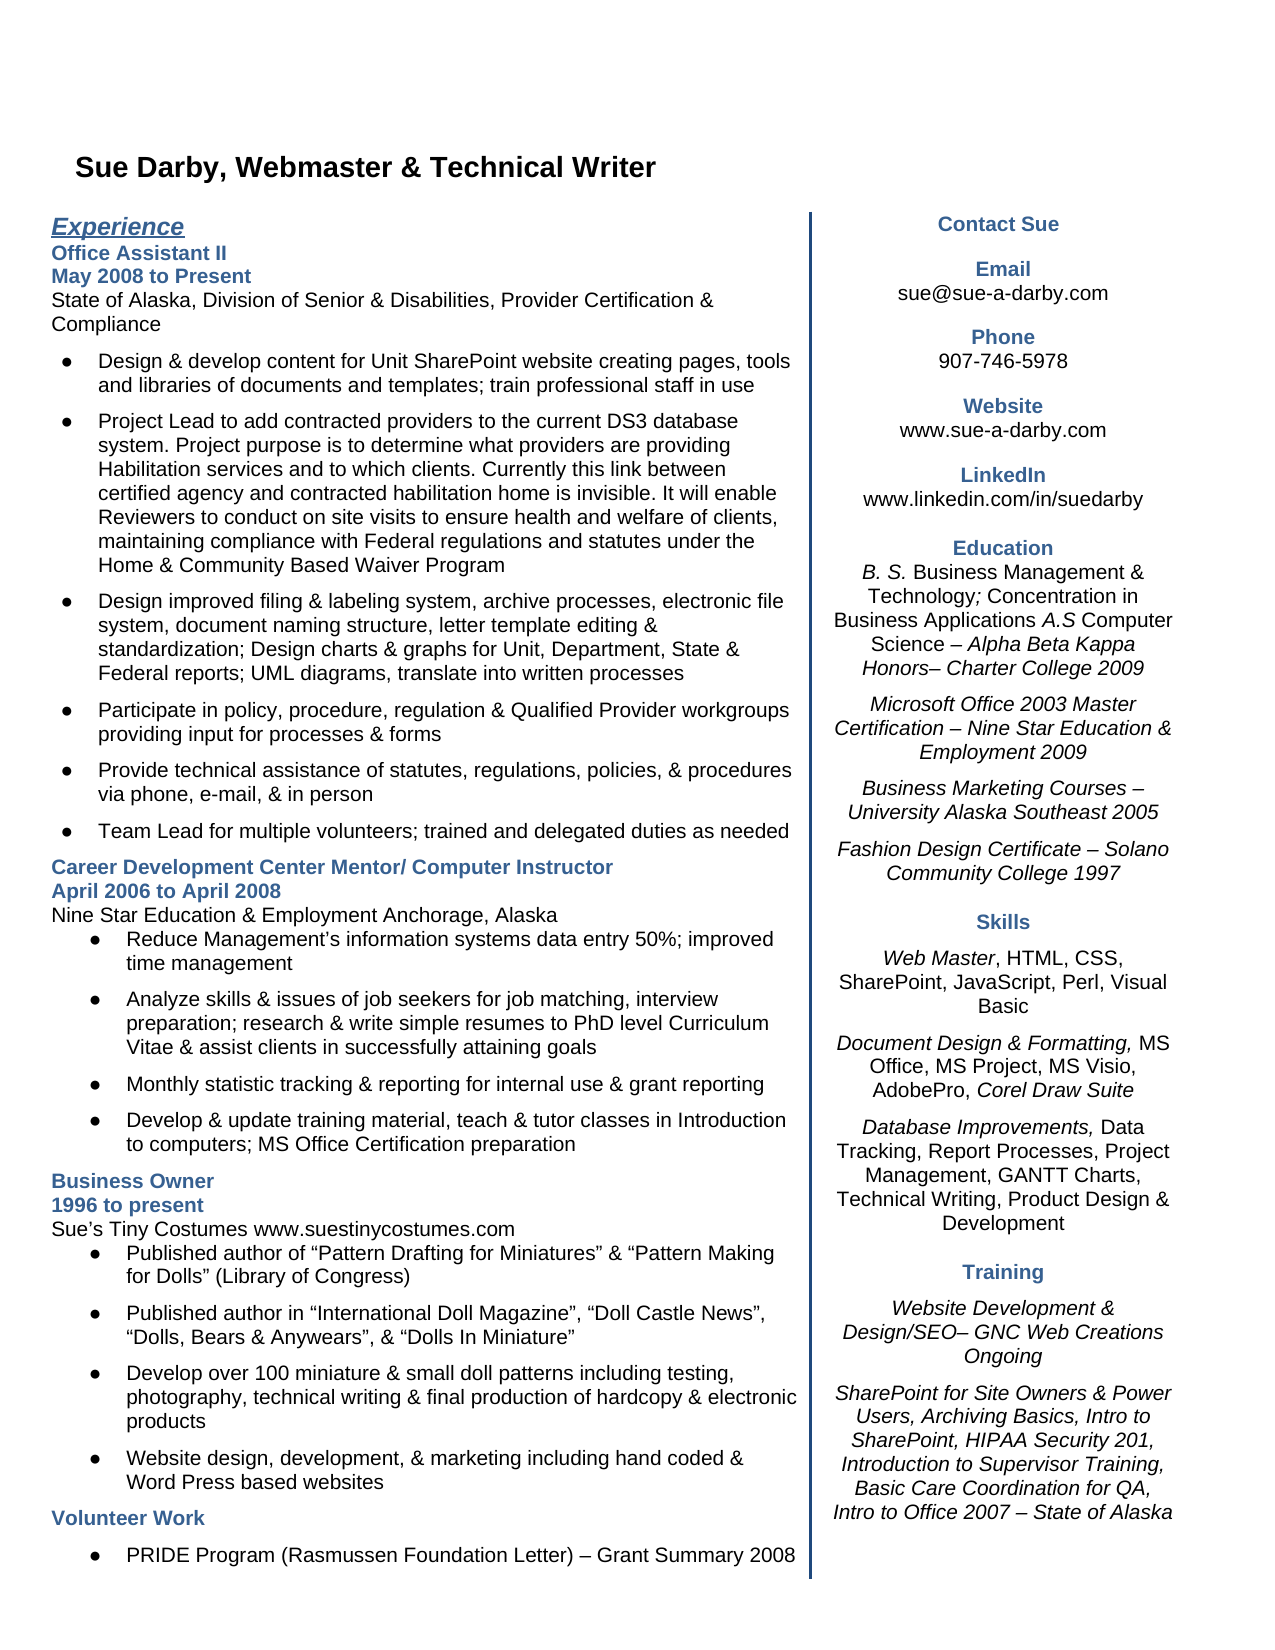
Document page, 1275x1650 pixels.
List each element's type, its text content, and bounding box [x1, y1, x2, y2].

table_cell Design & develop content for Unit SharePoint website creating pages, tools and libraries of documents and templates; train professional staff in use Project Lead to add contracted providers to the current DS3 database system. Project purpose is to determine what providers are providing Habilitation services and to which clients. Currently this link between certified agency and contracted habilitation home is invisible. It will enable Reviewers to conduct on site visits to ensure health and welfare of clients, maintaining compliance with Federal regulations and statutes under the Home & Community Based Waiver Program Design improved filing & labeling system, archive processes, electronic file system, document naming structure, letter template editing & standardization; Design charts & graphs for Unit, Department, State & Federal reports; UML diagrams, translate into written processes Participate in policy, procedure, regulation & Qualified Provider workgroups providing input for processes & forms Provide technical assistance of statutes, regulations, policies, & procedures via phone, e-mail, & in person Team Lead for multiple volunteers; trained and delegated duties as needed [40, 336, 809, 855]
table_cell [40, 1530, 809, 1579]
table_cell Career Development Center Mentor/ Computer Instructor April 2006 to April 2008 Nine Star Education & Employment Anchorage, Alaska [40, 855, 809, 927]
table_header Contact Sue Email sue@sue-a-darby.com Phone 907-746-5978 Website www.sue-a-darby.com LinkedIn www.linkedin.com/in/suedarby Education B. S. Business Management & Technology; Concentration in Business Applications A.S Computer Science – Alpha Beta Kappa Honors– Charter College 2009 Microsoft Office 2003 Master Certification – Nine Star Education & Employment 2009 Business Marketing Courses – University Alaska Southeast 2005 Fashion Design Certificate – Solano Community College 1997 Skills Web Master, HTML, CSS, SharePoint, JavaScript, Perl, Visual Basic Document Design & Formatting, MS Office, MS Project, MS Visio, AdobePro, Corel Draw Suite Database Improvements, Data Tracking, Report Processes, Project Management, GANTT Charts, Technical Writing, Product Design & Development Training Website Development & Design/SEO– GNC Web Creations Ongoing SharePoint for Site Owners & Power Users, Archiving Basics, Intro to SharePoint, HIPAA Security 201, Introduction to Supervisor Training, Basic Care Coordination for QA, Intro to Office 2007 – State of Alaska [812, 212, 1187, 1579]
table_cell Volunteer Work [40, 1506, 809, 1530]
table_header Experience Office Assistant II May 2008 to Present State of Alaska, Division of Senior & Disabilities, Provider Certification & Compliance [40, 212, 809, 336]
table_cell Reduce Management’s information systems data entry 50%; improved time management Analyze skills & issues of job seekers for job matching, interview preparation; research & write simple resumes to PhD level Curriculum Vitae & assist clients in successfully attaining goals Monthly statistic tracking & reporting for internal use & grant reporting Develop & update training material, teach & tutor classes in Introduction to computers; MS Office Certification preparation [40, 927, 809, 1168]
table_cell Business Owner 1996 to present Sue’s Tiny Costumes www.suestinycostumes.com [40, 1169, 809, 1240]
table_cell Published author of “Pattern Drafting for Miniatures” & “Pattern Making for Dolls” (Library of Congress) Published author in “International Doll Magazine”, “Doll Castle News”, “Dolls, Bears & Anywears”, & “Dolls In Miniature” Develop over 100 miniature & small doll patterns including testing, photography, technical writing & final production of hardcopy & electronic products Website design, development, & marketing including hand coded & Word Press based websites [40, 1240, 809, 1506]
